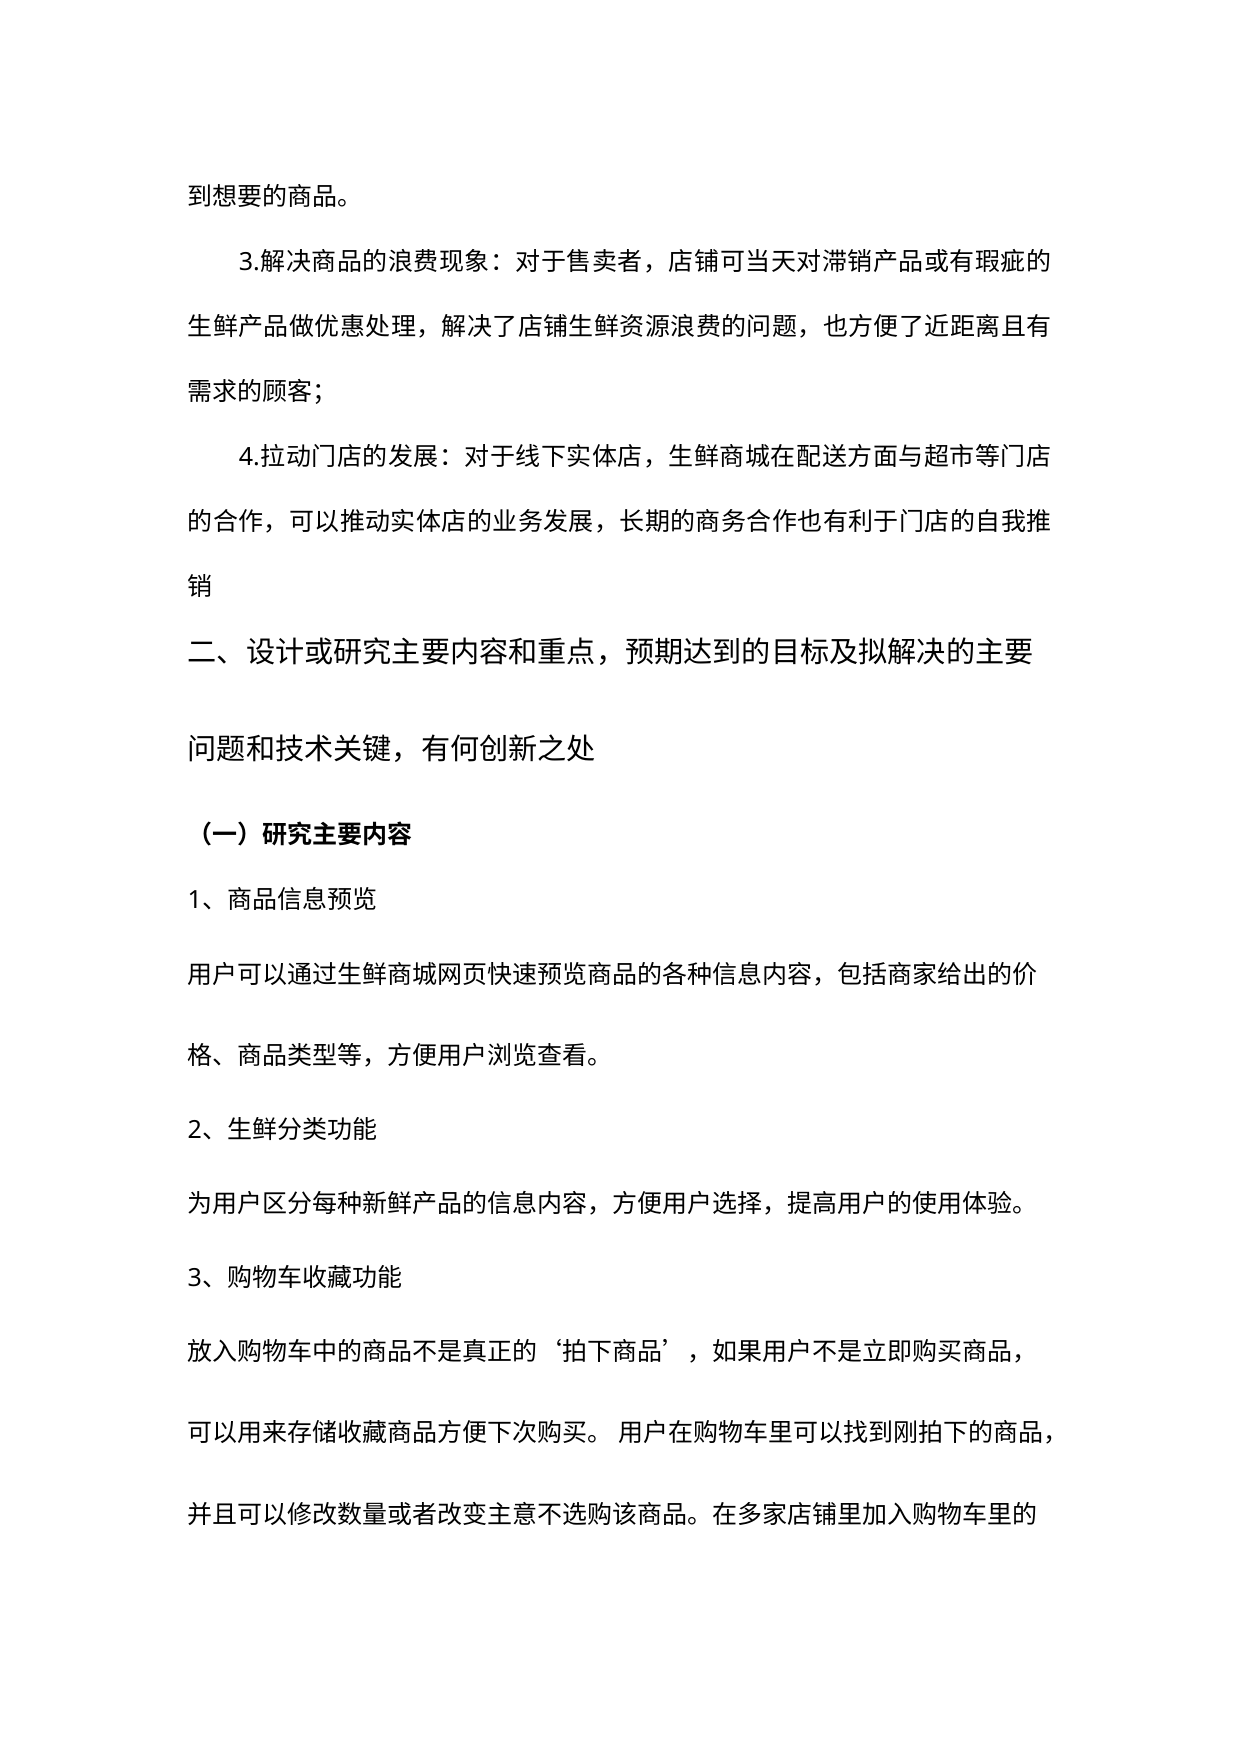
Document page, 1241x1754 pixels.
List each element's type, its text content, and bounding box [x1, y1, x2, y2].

text 3.解决商品的浪费现象：对于售卖者，店铺可当天对滞销产品或有瑕疵的生鲜产品做优惠处理，解决了店铺生鲜资源浪费的问题，也方便了近距离且有需求的顾客； [187, 227, 1053, 422]
text 用户可以通过生鲜商城网页快速预览商品的各种信息内容，包括商家给出的价格、商品类型等，方便用户浏览查看。 [187, 940, 1053, 1086]
text 二、设计或研究主要内容和重点，预期达到的目标及拟解决的主要问题和技术关键，有何创新之处 [187, 617, 1053, 779]
text （一）研究主要内容 [187, 801, 1053, 866]
text 2、生鲜分类功能 [187, 1095, 1053, 1160]
text 4.拉动门店的发展：对于线下实体店，生鲜商城在配送方面与超市等门店的合作，可以推动实体店的业务发展，长期的商务合作也有利于门店的自我推销 [187, 422, 1053, 617]
text 3、购物车收藏功能 [187, 1243, 1053, 1308]
text 为用户区分每种新鲜产品的信息内容，方便用户选择，提高用户的使用体验。 [187, 1169, 1053, 1234]
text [187, 162, 1053, 227]
text 1、商品信息预览 [187, 866, 1053, 931]
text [187, 1317, 1053, 1545]
